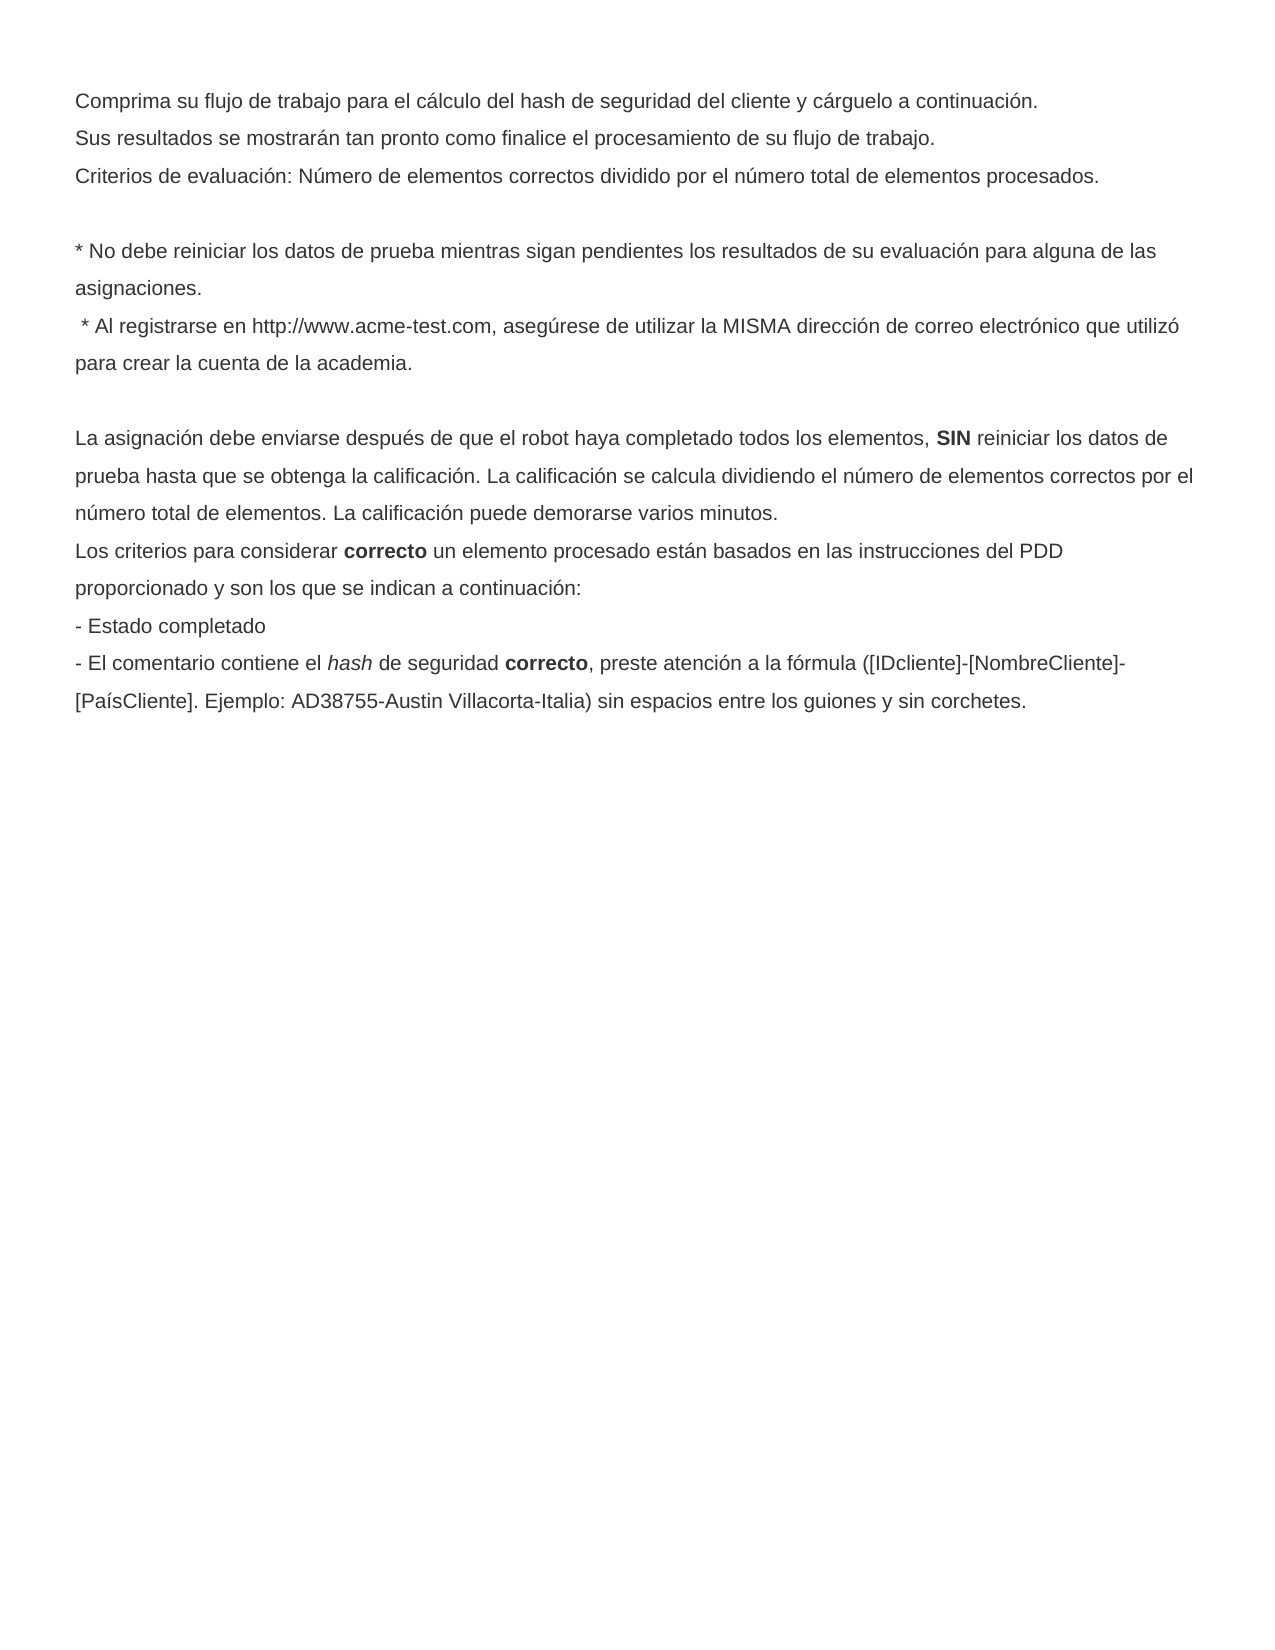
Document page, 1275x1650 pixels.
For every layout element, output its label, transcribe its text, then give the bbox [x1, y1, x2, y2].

text * No debe reiniciar los datos de prueba mientras sigan pendientes los resultados de su evaluación para alguna de las asignaciones. [75, 225, 1200, 300]
text Los criterios para considerar correcto un elemento procesado están basados en las instrucciones del PDD proporcionado y son los que se indican a continuación: [75, 525, 1200, 600]
text Comprima su flujo de trabajo para el cálculo del hash de seguridad del cliente y cárguelo a continuación. [75, 75, 1200, 112]
text * Al registrarse en http://www.acme-test.com, asegúrese de utilizar la MISMA dirección de correo electrónico que utilizó para crear la cuenta de la academia. [75, 300, 1200, 375]
text - Estado completado [75, 600, 1200, 637]
text La asignación debe enviarse después de que el robot haya completado todos los elementos, SIN reiniciar los datos de prueba hasta que se obtenga la calificación. La calificación se calcula dividiendo el número de elementos correctos por el número total de elementos. La calificación puede demorarse varios minutos. [75, 412, 1200, 525]
text - El comentario contiene el hash de seguridad correcto, preste atención a la fórmula ([IDcliente]-[NombreCliente]-[PaísCliente]. Ejemplo: AD38755-Austin Villacorta-Italia) sin espacios entre los guiones y sin corchetes. [75, 637, 1200, 712]
text Criterios de evaluación: Número de elementos correctos dividido por el número total de elementos procesados. [75, 150, 1200, 187]
text Sus resultados se mostrarán tan pronto como finalice el procesamiento de su flujo de trabajo. [75, 112, 1200, 150]
